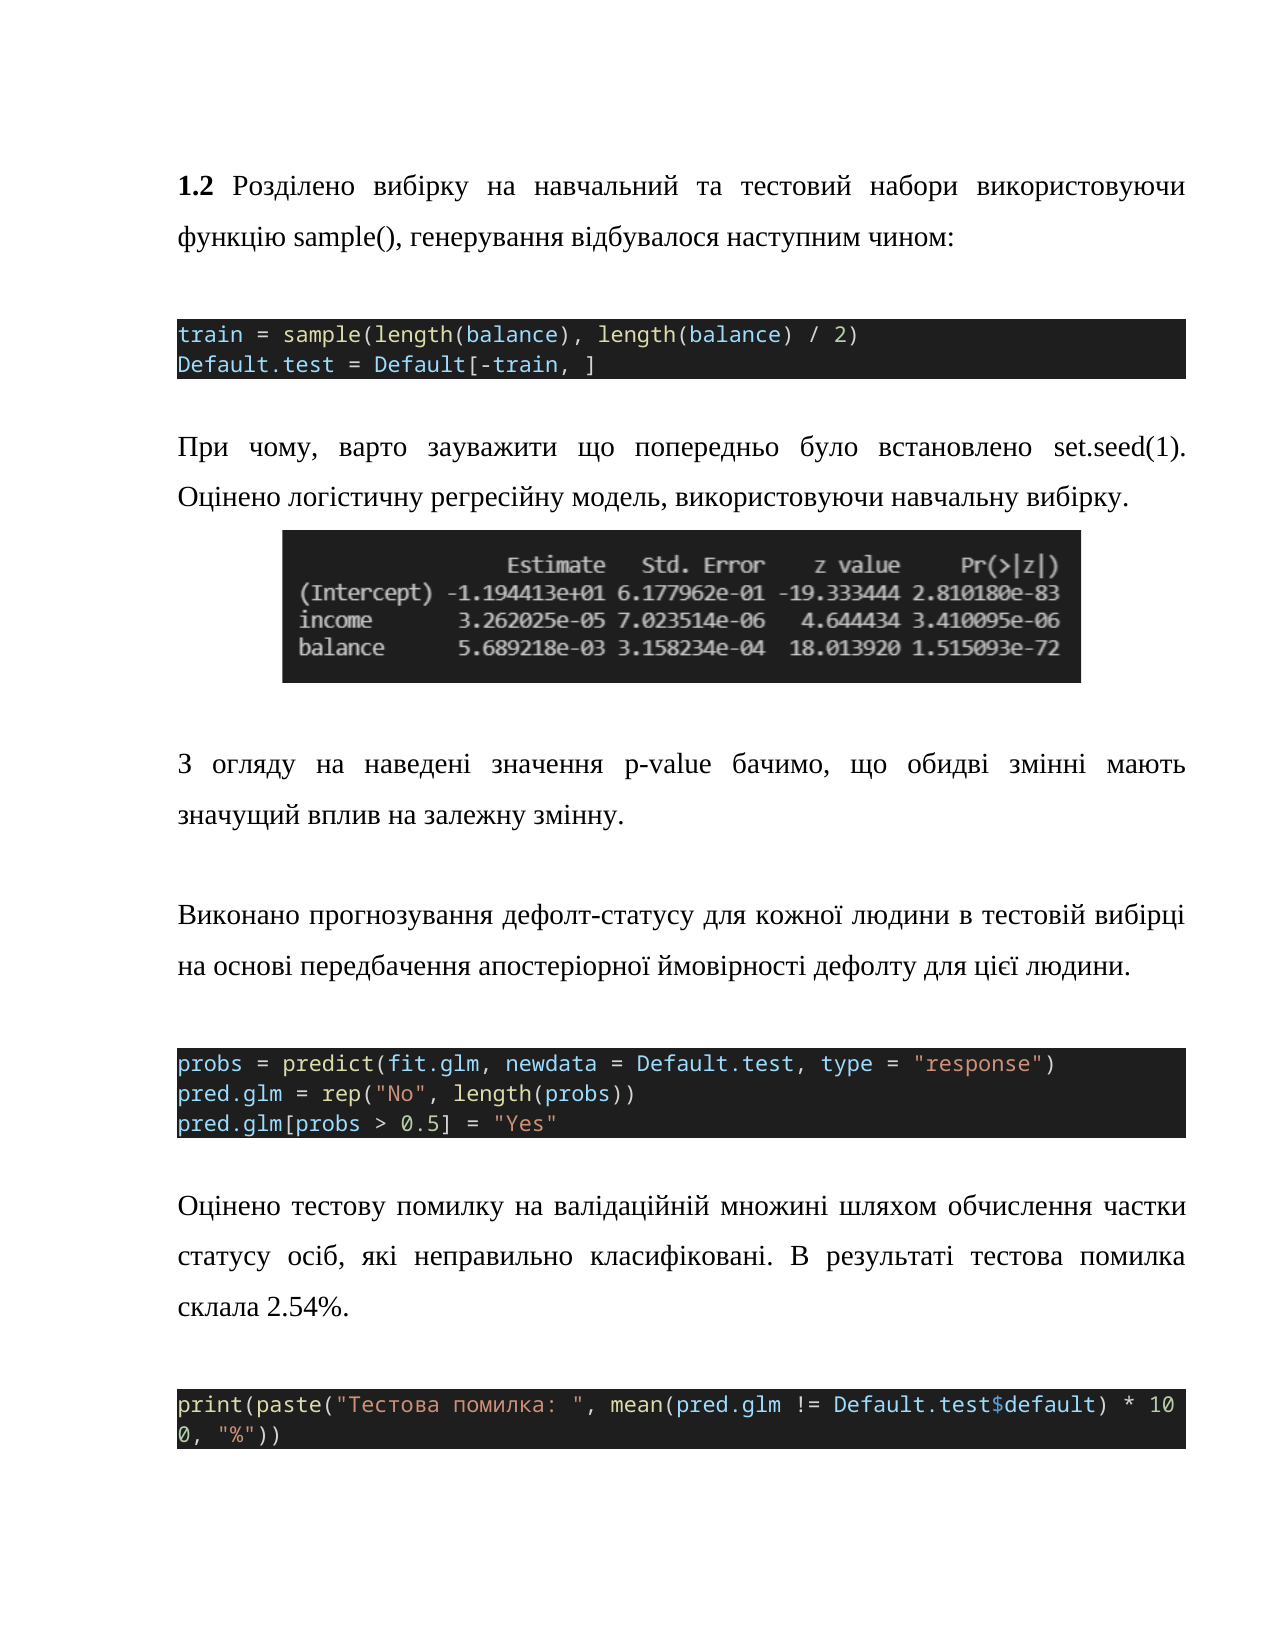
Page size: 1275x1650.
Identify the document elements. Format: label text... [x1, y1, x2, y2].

text 1.2 Розділено вибірку на навчальний та тестовий набори використовуючи функцію sample(), генерування відбувалося наступним чином: [177, 168, 1186, 252]
text pred.glm = rep("No", length(probs)) [177, 1078, 1186, 1108]
picture [282, 530, 1082, 683]
text При чому, варто зауважити що попередньо було встановлено set.seed(1). Оцінено логістичну регресійну модель, використовуючи навчальну вибірку. [177, 429, 1186, 513]
text pred.glm[probs > 0.5] = "Yes" [177, 1108, 1186, 1138]
text Оцінено тестову помилку на валідаційній множині шляхом обчислення частки статусу осіб, які неправильно класифіковані. В результаті тестова помилка склала 2.54%. [177, 1188, 1186, 1322]
text train = sample(length(balance), length(balance) / 2) [177, 319, 1186, 349]
text print(paste("Тестова помилка: ", mean(pred.glm != Default.test$default) * 100, "%")) [177, 1389, 1186, 1449]
text З огляду на наведені значення p-value бачимо, що обидві змінні мають значущий вплив на залежну змінну. [177, 747, 1186, 830]
text probs = predict(fit.glm, newdata = Default.test, type = "response") [177, 1048, 1186, 1078]
text Default.test = Default[-train, ] [177, 349, 1186, 379]
text Виконано прогнозування дефолт-статусу для кожної людини в тестовій вибірці на основі передбачення апостеріорної ймовірності дефолту для цієї людини. [177, 897, 1186, 981]
